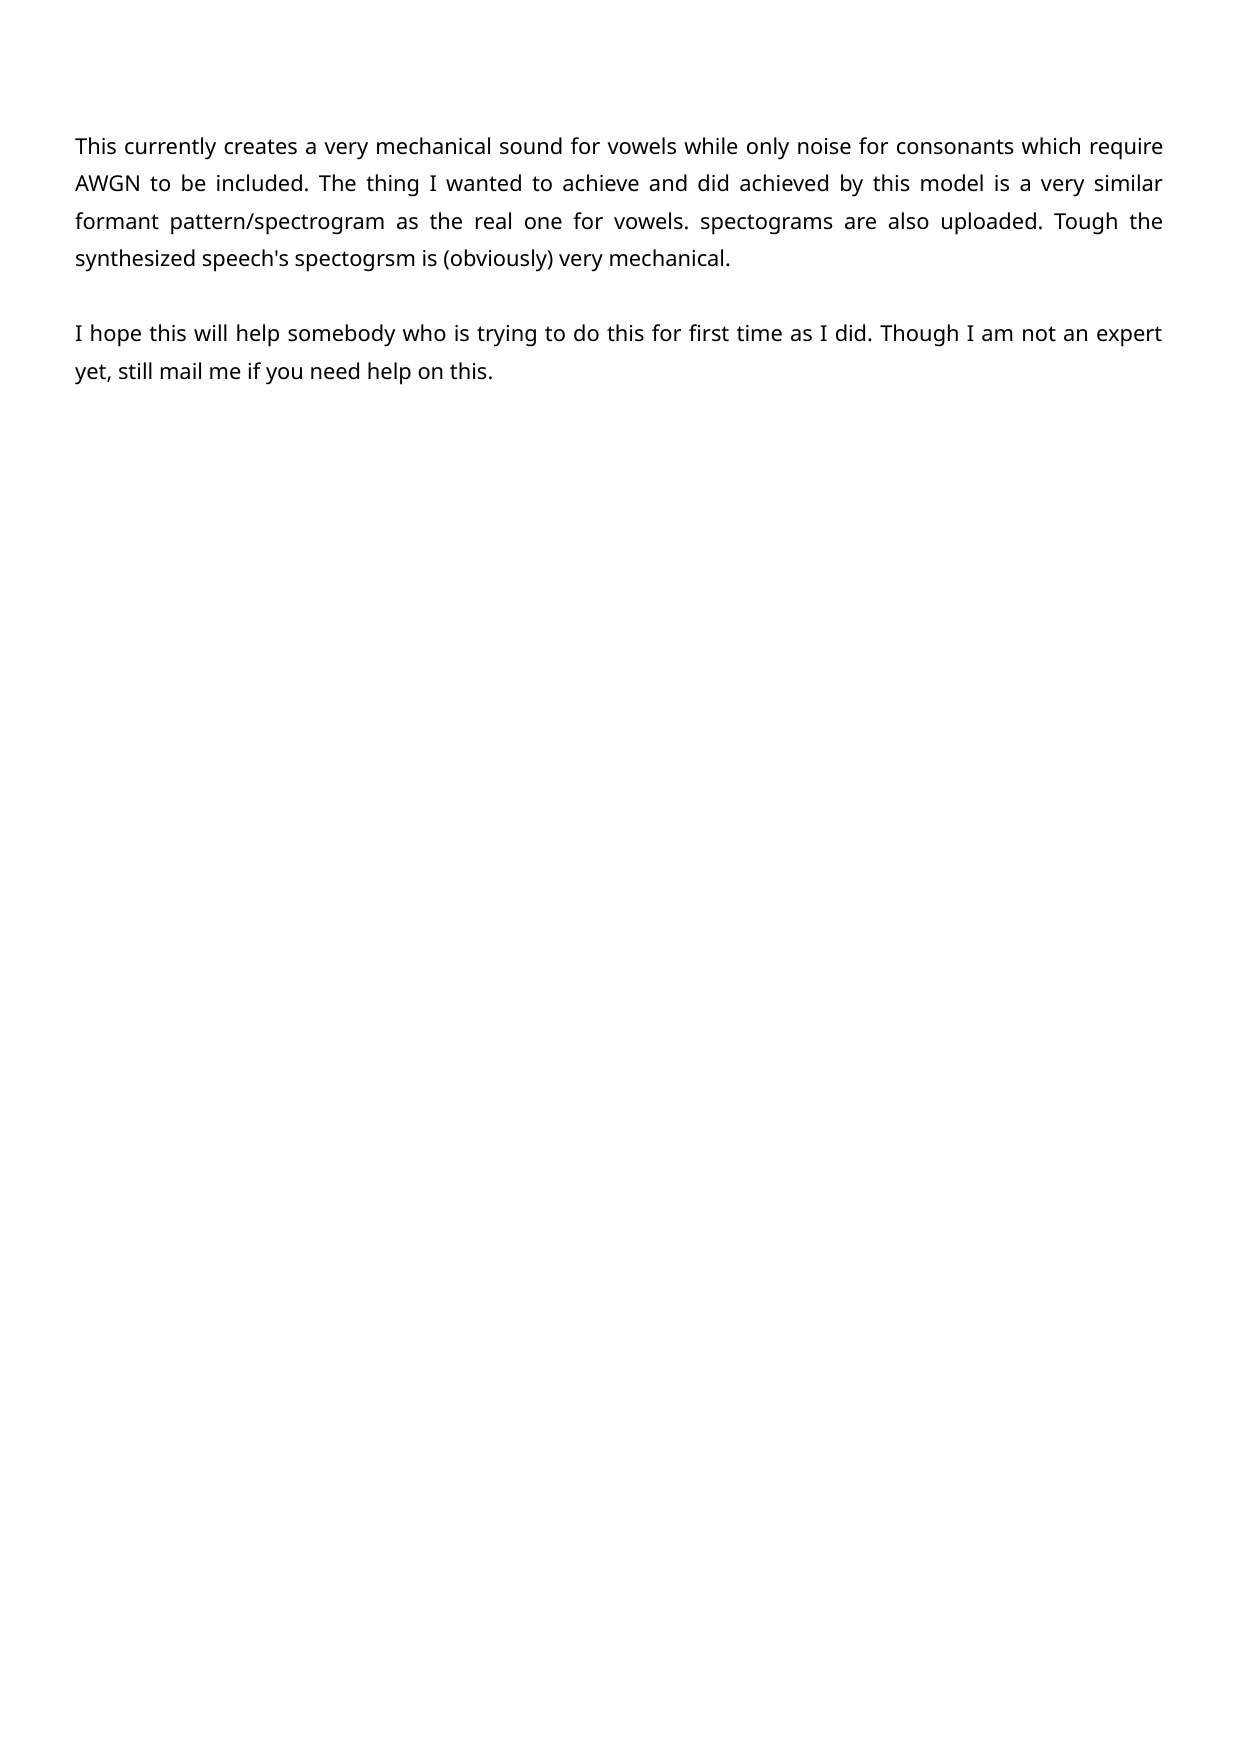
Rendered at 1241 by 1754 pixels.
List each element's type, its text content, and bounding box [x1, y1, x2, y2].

text This currently creates a very mechanical sound for vowels while only noise for consonants which require AWGN to be included. The thing I wanted to achieve and did achieved by this model is a very similar formant pattern/spectrogram as the real one for vowels. spectograms are also uploaded. Tough the synthesized speech's spectogrsm is (obviously) very mechanical. [75, 127, 1165, 277]
text I hope this will help somebody who is trying to do this for first time as I did. Though I am not an expert yet, still mail me if you need help on this. [75, 314, 1165, 389]
